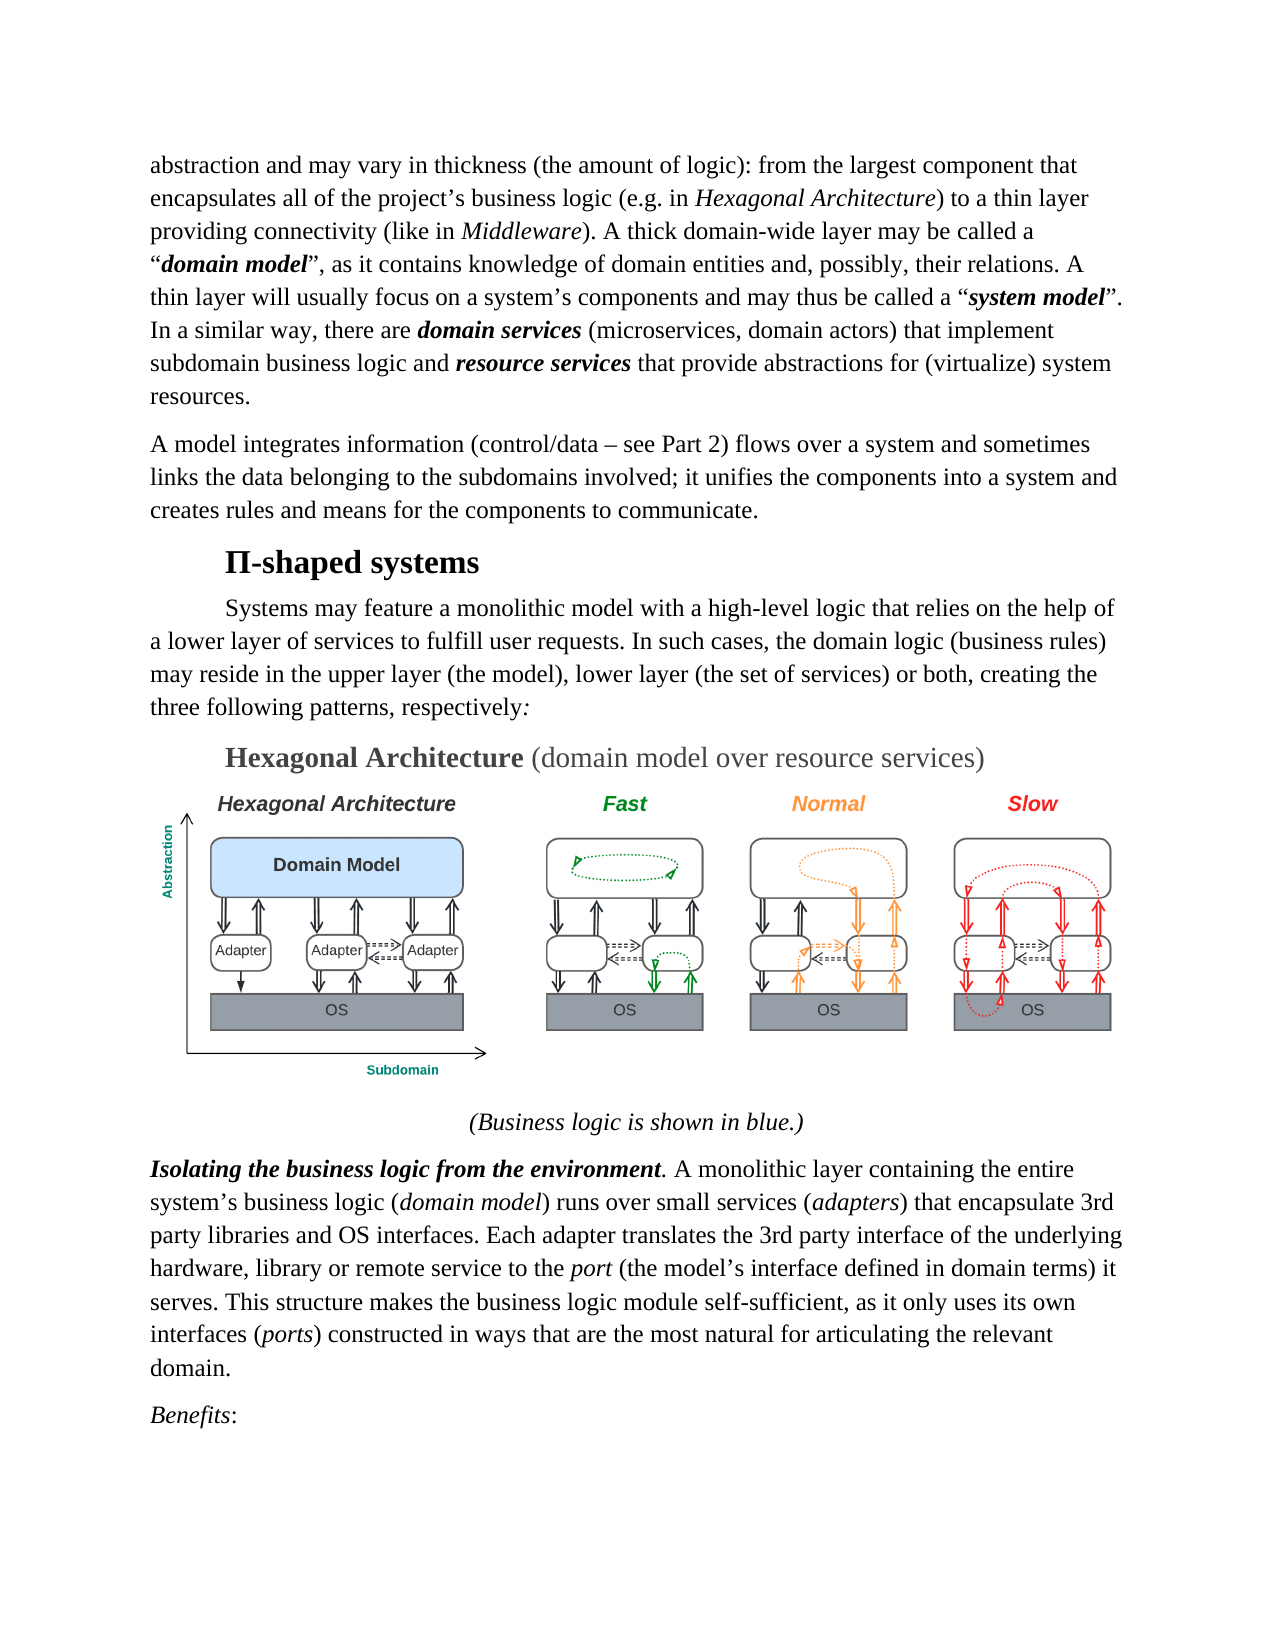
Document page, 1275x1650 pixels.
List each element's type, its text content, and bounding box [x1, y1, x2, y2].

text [150, 150, 1125, 410]
text A model integrates information (control/data – see Part 2) flows over a system and sometimes links the data belonging to the subdomains involved; it unifies the components into a system and creates rules and means for the components to communicate. [150, 429, 1125, 523]
text Isolating the business logic from the environment. A monolithic layer containing the entire system’s business logic (domain model) runs over small services (adapters) that encapsulate 3rd party libraries and OS interfaces. Each adapter translates the 3rd party interface of the underlying hardware, library or remote service to the port (the model’s interface defined in domain terms) it serves. This structure makes the business logic module self-sufficient, as it only uses its own interfaces (ports) constructed in ways that are the most natural for articulating the relevant domain. [150, 1154, 1125, 1381]
list Systems may feature a monolithic model with a high-level logic that relies on the help of a lower layer of services to fulfill user requests. In such cases, the domain logic (business rules) may reside in the upper layer (the model), lower layer (the set of services) or both, creating the three following patterns, respectively: [150, 593, 1125, 721]
text Benefits: [150, 1400, 1125, 1429]
subtitle Π-shaped systems [150, 542, 1125, 581]
text (Business logic is shown in blue.) [150, 1107, 1125, 1136]
picture [150, 781, 1125, 1088]
subtitle Hexagonal Architecture (domain model over resource services) [150, 740, 1125, 773]
